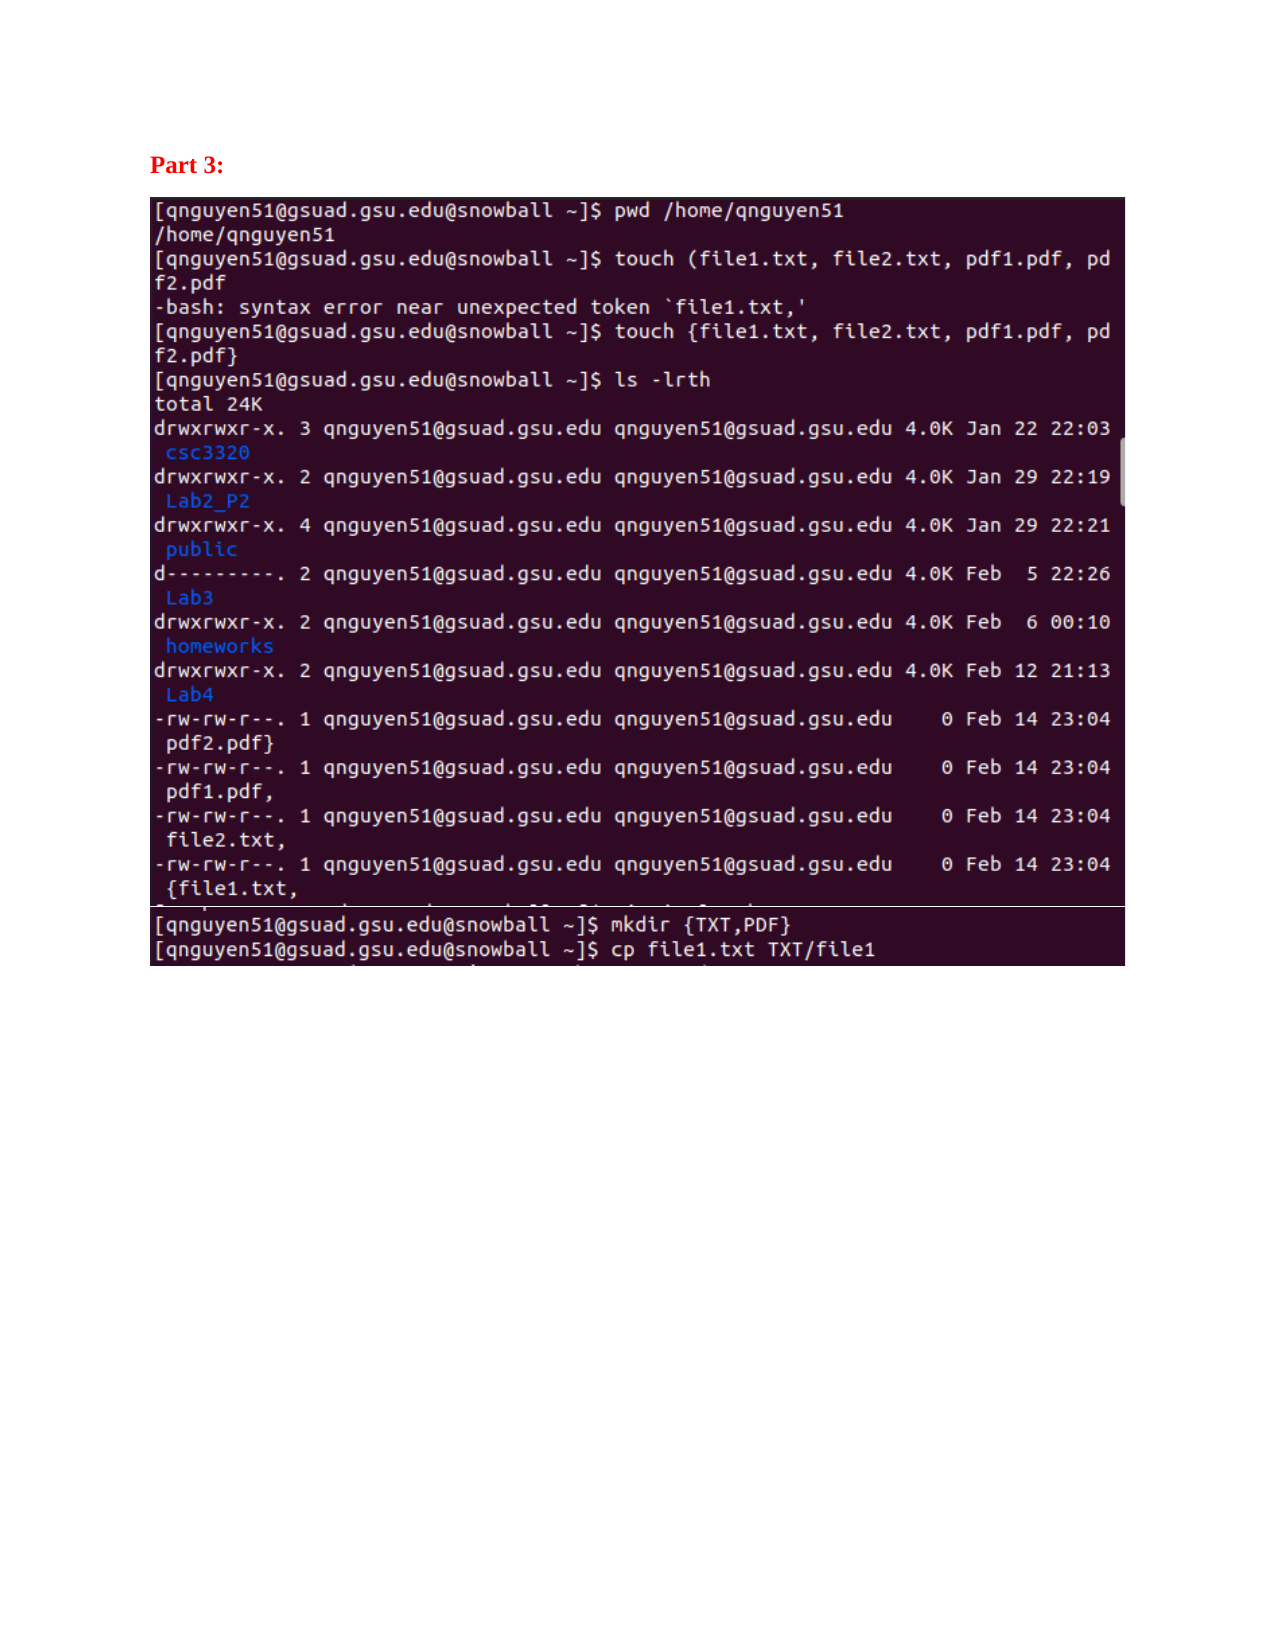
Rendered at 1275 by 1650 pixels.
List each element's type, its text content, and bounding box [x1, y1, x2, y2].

picture [150, 907, 1125, 966]
text Part 3: [150, 150, 1125, 179]
picture [150, 197, 1125, 906]
